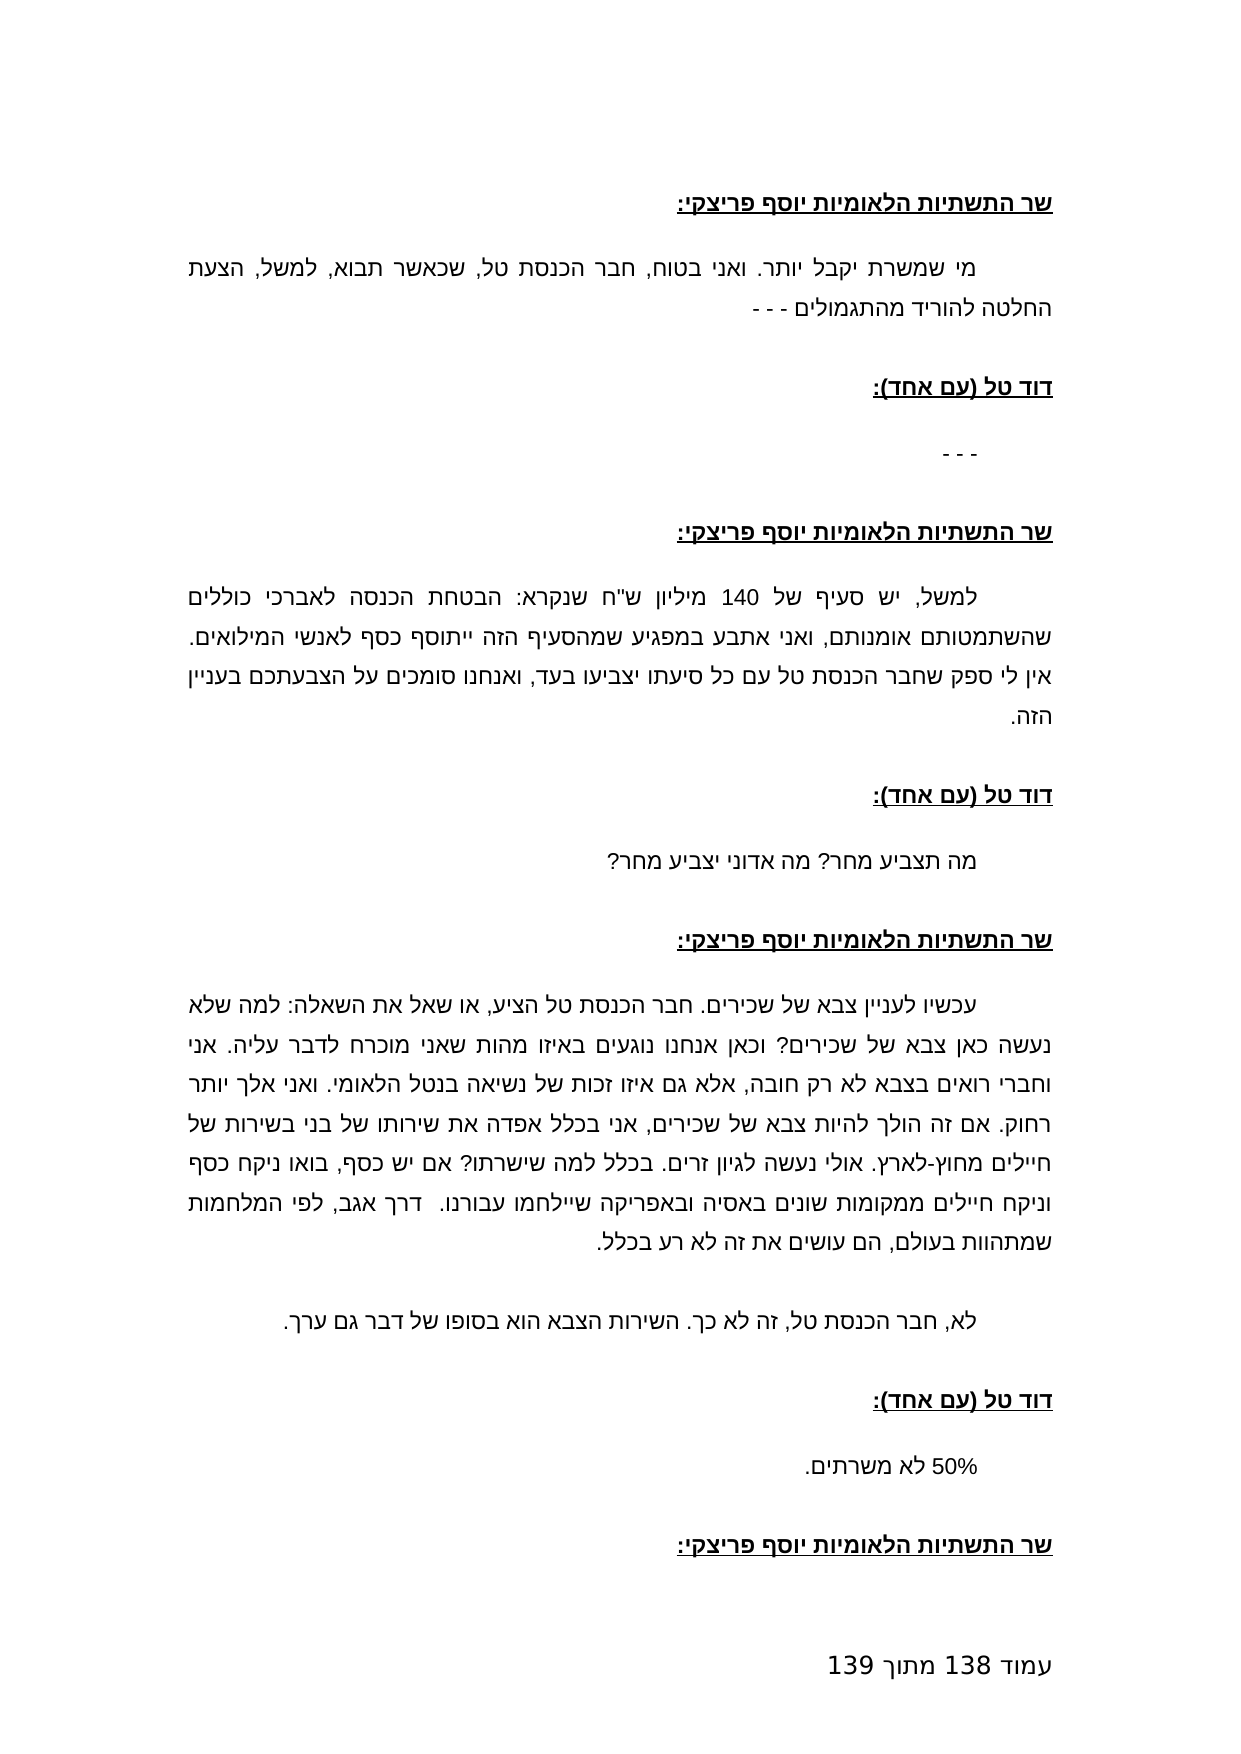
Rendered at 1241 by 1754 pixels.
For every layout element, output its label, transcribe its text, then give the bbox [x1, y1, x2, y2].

text דוד טל (עם אחד): [187, 1387, 1053, 1413]
text שר התשתיות הלאומיות יוסף פריצקי: [187, 1532, 1053, 1558]
text למשל, יש סעיף של 140 מיליון ש"ח שנקרא: הבטחת הכנסה לאברכי כוללים שהשתמטותם אומנותם, ואני אתבע במפגיע שמהסעיף הזה ייתוסף כסף לאנשי המילואים. אין לי ספק שחבר הכנסת טל עם כל סיעתו יצביעו בעד, ואנחנו סומכים על הצבעתכם בעניין הזה. [187, 584, 1053, 729]
text - - - [187, 439, 1053, 466]
text מה תצביע מחר? מה אדוני יצביע מחר? [187, 848, 1053, 874]
text מי שמשרת יקבל יותר. ואני בטוח, חבר הכנסת טל, שכאשר תבוא, למשל, הצעת החלטה להוריד מהתגמולים - - - [187, 255, 1053, 321]
text שר התשתיות הלאומיות יוסף פריצקי: [187, 927, 1053, 953]
text שר התשתיות הלאומיות יוסף פריצקי: [187, 189, 1053, 216]
text דוד טל (עם אחד): [187, 374, 1053, 400]
text שר התשתיות הלאומיות יוסף פריצקי: [187, 518, 1053, 545]
text לא, חבר הכנסת טל, זה לא כך. השירות הצבא הוא בסופו של דבר גם ערך. [187, 1308, 1053, 1334]
text 50% לא משרתים. [187, 1453, 1053, 1479]
text עכשיו לעניין צבא של שכירים. חבר הכנסת טל הציע, או שאל את השאלה: למה שלא נעשה כאן צבא של שכירים? וכאן אנחנו נוגעים באיזו מהות שאני מוכרח לדבר עליה. אני וחברי רואים בצבא לא רק חובה, אלא גם איזו זכות של נשיאה בנטל הלאומי. ואני אלך יותר רחוק. אם זה הולך להיות צבא של שכירים, אני בכלל אפדה את שירותו של בני בשירות של חיילים מחוץ-לארץ. אולי נעשה לגיון זרים. בכלל למה שישרתו? אם יש כסף, בואו ניקח כסף וניקח חיילים ממקומות שונים באסיה ובאפריקה שיילחמו עבורנו. דרך אגב, לפי המלחמות שמתהוות בעולם, הם עושים את זה לא רע בכלל. [187, 992, 1053, 1256]
text דוד טל (עם אחד): [187, 782, 1053, 808]
